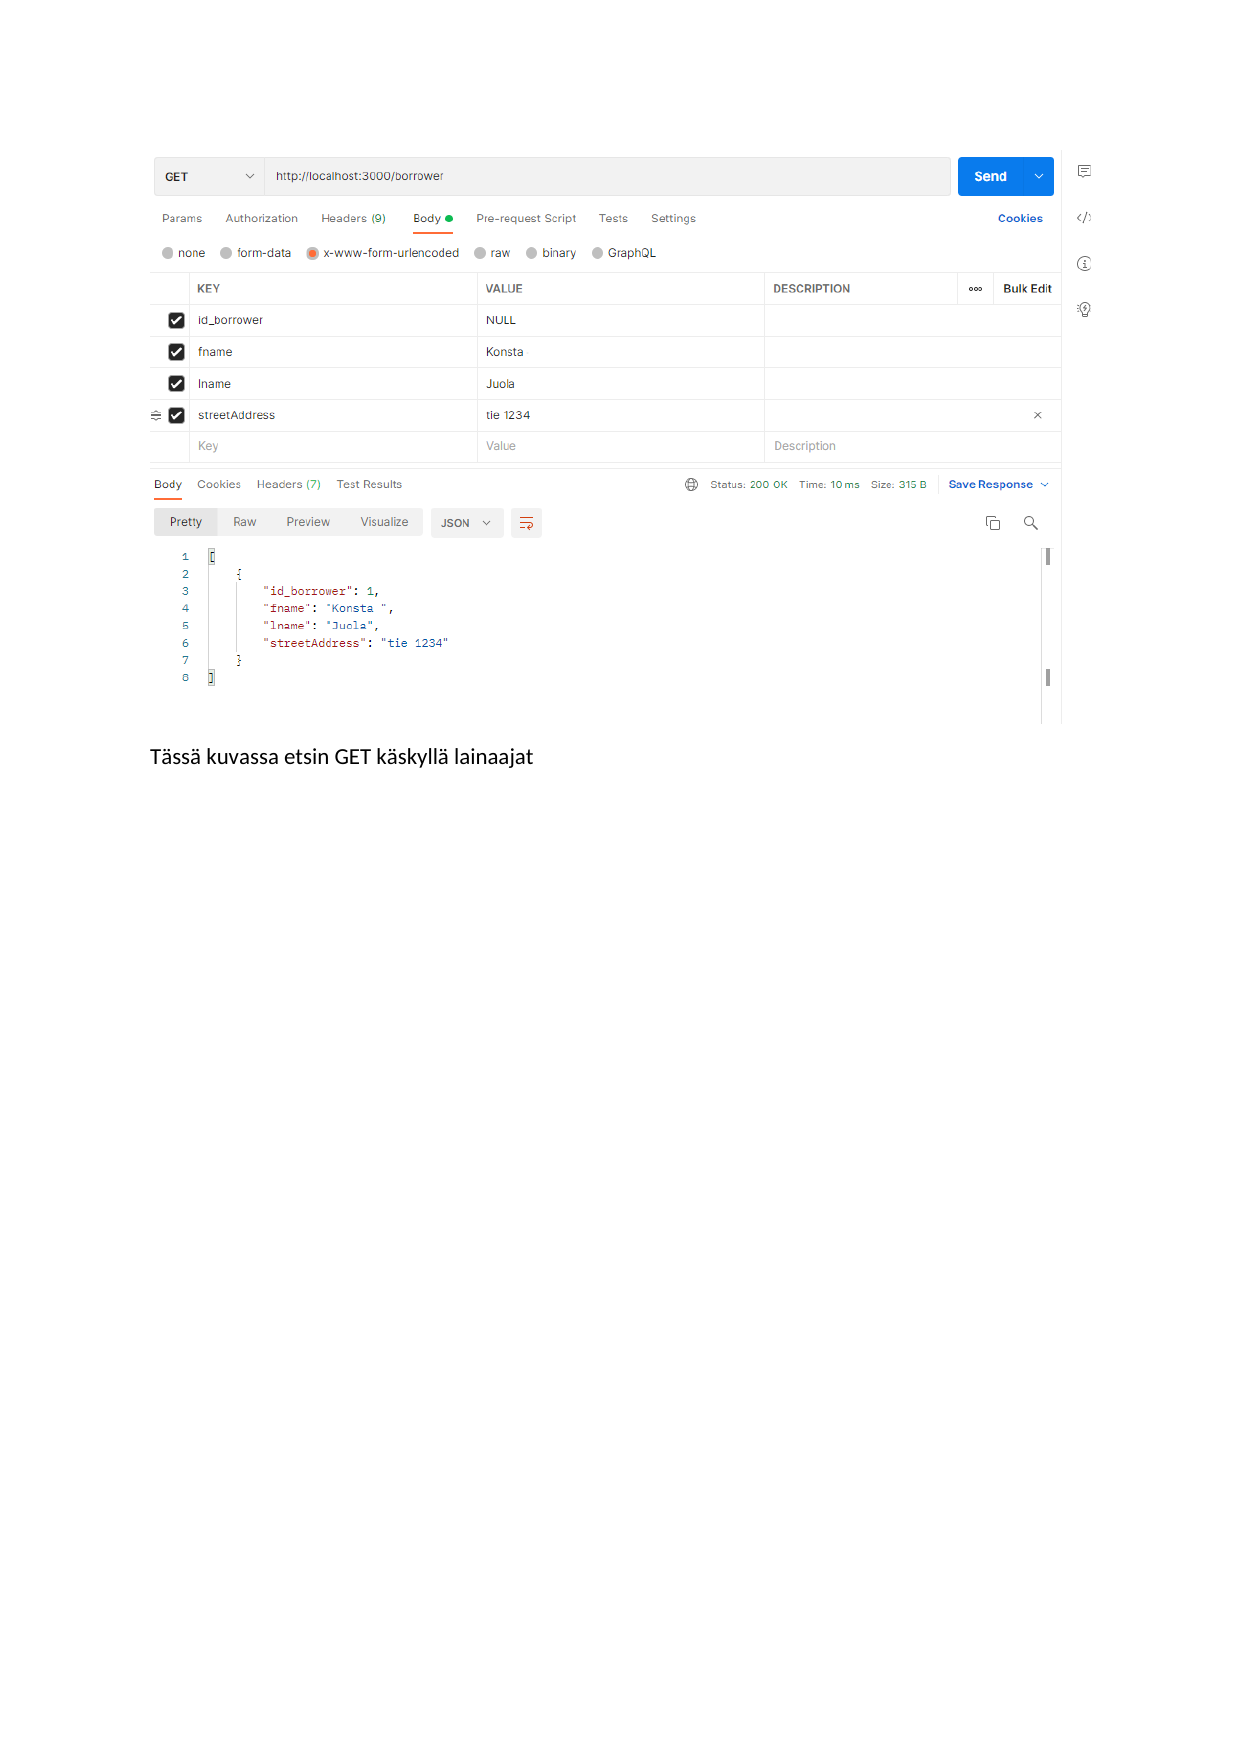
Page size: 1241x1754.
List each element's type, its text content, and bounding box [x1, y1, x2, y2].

picture [150, 150, 1091, 724]
text Tässä kuvassa etsin GET käskyllä lainaajat [150, 742, 1090, 770]
